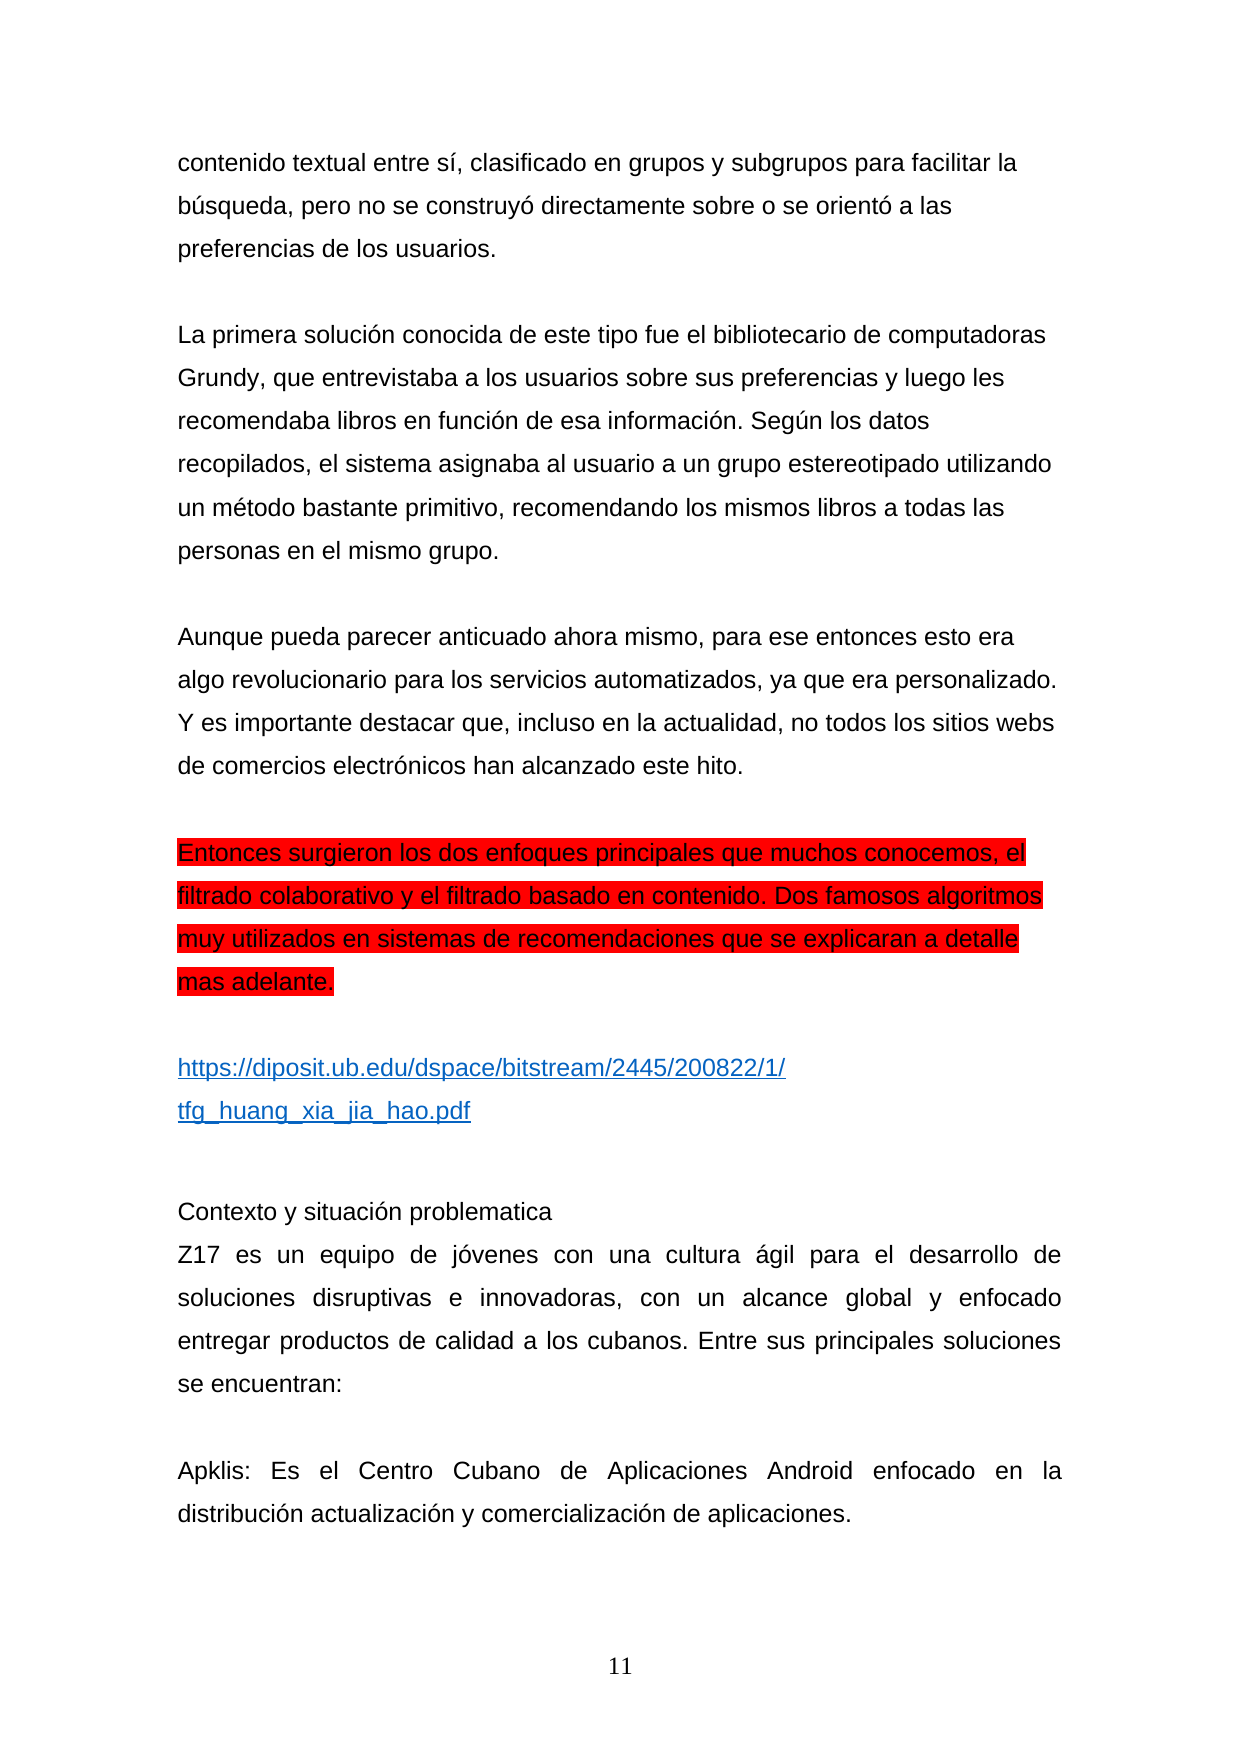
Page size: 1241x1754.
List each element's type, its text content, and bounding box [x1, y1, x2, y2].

text Aunque pueda parecer anticuado ahora mismo, para ese entonces esto era algo revolucionario para los servicios automatizados, ya que era personalizado. Y es importante destacar que, incluso en la actualidad, no todos los sitios webs de comercios electrónicos han alcanzado este hito. [177, 622, 1063, 780]
text Entonces surgieron los dos enfoques principales que muchos conocemos, el filtrado colaborativo y el filtrado basado en contenido. Dos famosos algoritmos muy utilizados en sistemas de recomendaciones que se explicaran a detalle mas adelante. [177, 838, 1063, 996]
text Apklis: Es el Centro Cubano de Aplicaciones Android enfocado en la distribución actualización y comercialización de aplicaciones. [177, 1456, 1063, 1528]
text Contexto y situación problematica [177, 1197, 1063, 1226]
text https://diposit.ub.edu/dspace/bitstream/2445/200822/1/tfg_huang_xia_jia_hao.pdf [177, 1053, 1063, 1125]
text Z17 es un equipo de jóvenes con una cultura ágil para el desarrollo de soluciones disruptivas e innovadoras, con un alcance global y enfocado entregar productos de calidad a los cubanos. Entre sus principales soluciones se encuentran: [177, 1240, 1063, 1398]
text La primera solución conocida de este tipo fue el bibliotecario de computadoras Grundy, que entrevistaba a los usuarios sobre sus preferencias y luego les recomendaba libros en función de esa información. Según los datos recopilados, el sistema asignaba al usuario a un grupo estereotipado utilizando un método bastante primitivo, recomendando los mismos libros a todas las personas en el mismo grupo. [177, 320, 1063, 564]
